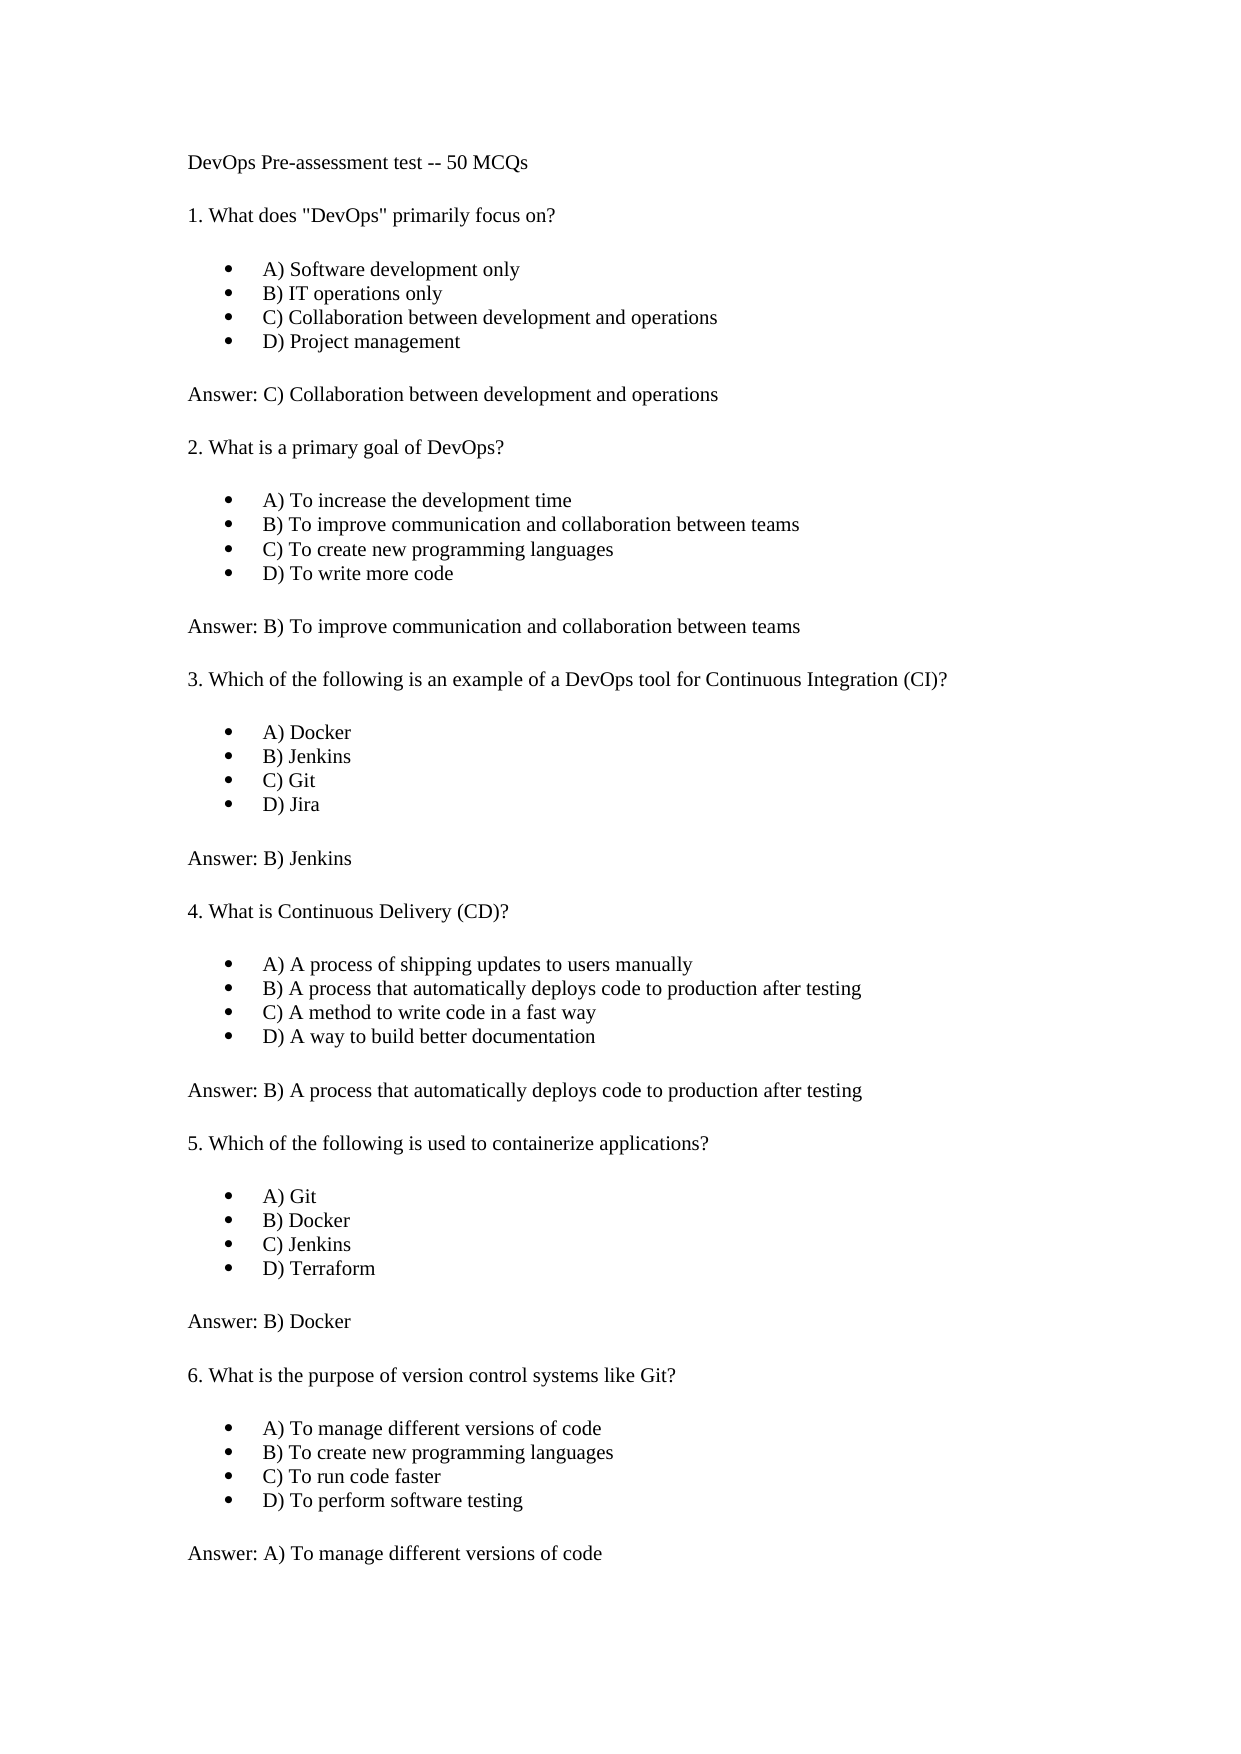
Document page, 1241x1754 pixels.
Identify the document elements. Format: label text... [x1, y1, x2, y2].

list D) Terraform [225, 1256, 1053, 1280]
list C) Collaboration between development and operations [225, 304, 1053, 329]
text Answer: C) Collaboration between development and operations [187, 382, 1053, 406]
list B) Jenkins [225, 744, 1053, 768]
list C) Git [225, 768, 1053, 792]
list A) To manage different versions of code [225, 1416, 1053, 1440]
list D) A way to build better documentation [225, 1024, 1053, 1048]
list D) To write more code [225, 561, 1053, 584]
list A) Git [225, 1184, 1053, 1208]
list B) IT operations only [225, 281, 1053, 304]
list C) To run code faster [225, 1464, 1053, 1488]
list D) To perform software testing [225, 1488, 1053, 1512]
list C) A method to write code in a fast way [225, 1000, 1053, 1024]
list C) Jenkins [225, 1232, 1053, 1256]
subtitle 2. What is a primary goal of DevOps? [187, 435, 1053, 459]
subtitle 1. What does "DevOps" primarily focus on? [187, 203, 1053, 227]
text Answer: B) A process that automatically deploys code to production after testing [187, 1077, 1053, 1102]
text Answer: B) Jenkins [187, 846, 1053, 870]
text Answer: B) To improve communication and collaboration between teams [187, 614, 1053, 638]
list D) Jira [225, 792, 1053, 816]
list C) To create new programming languages [225, 536, 1053, 561]
list B) Docker [225, 1208, 1053, 1232]
list B) To improve communication and collaboration between teams [225, 512, 1053, 536]
text Answer: A) To manage different versions of code [187, 1541, 1053, 1565]
list A) Software development only [225, 256, 1053, 281]
list A) To increase the development time [225, 488, 1053, 512]
list B) A process that automatically deploys code to production after testing [225, 976, 1053, 1000]
subtitle 5. Which of the following is used to containerize applications? [187, 1131, 1053, 1155]
subtitle 3. Which of the following is an example of a DevOps tool for Continuous Integration (CI)? [187, 667, 1053, 691]
list A) A process of shipping updates to users manually [225, 952, 1053, 976]
subtitle 4. What is Continuous Delivery (CD)? [187, 899, 1053, 923]
list D) Project management [225, 329, 1053, 353]
text DevOps Pre-assessment test -- 50 MCQs [187, 150, 1053, 174]
list A) Docker [225, 720, 1053, 744]
text Answer: B) Docker [187, 1309, 1053, 1333]
subtitle 6. What is the purpose of version control systems like Git? [187, 1363, 1053, 1387]
list B) To create new programming languages [225, 1440, 1053, 1464]
